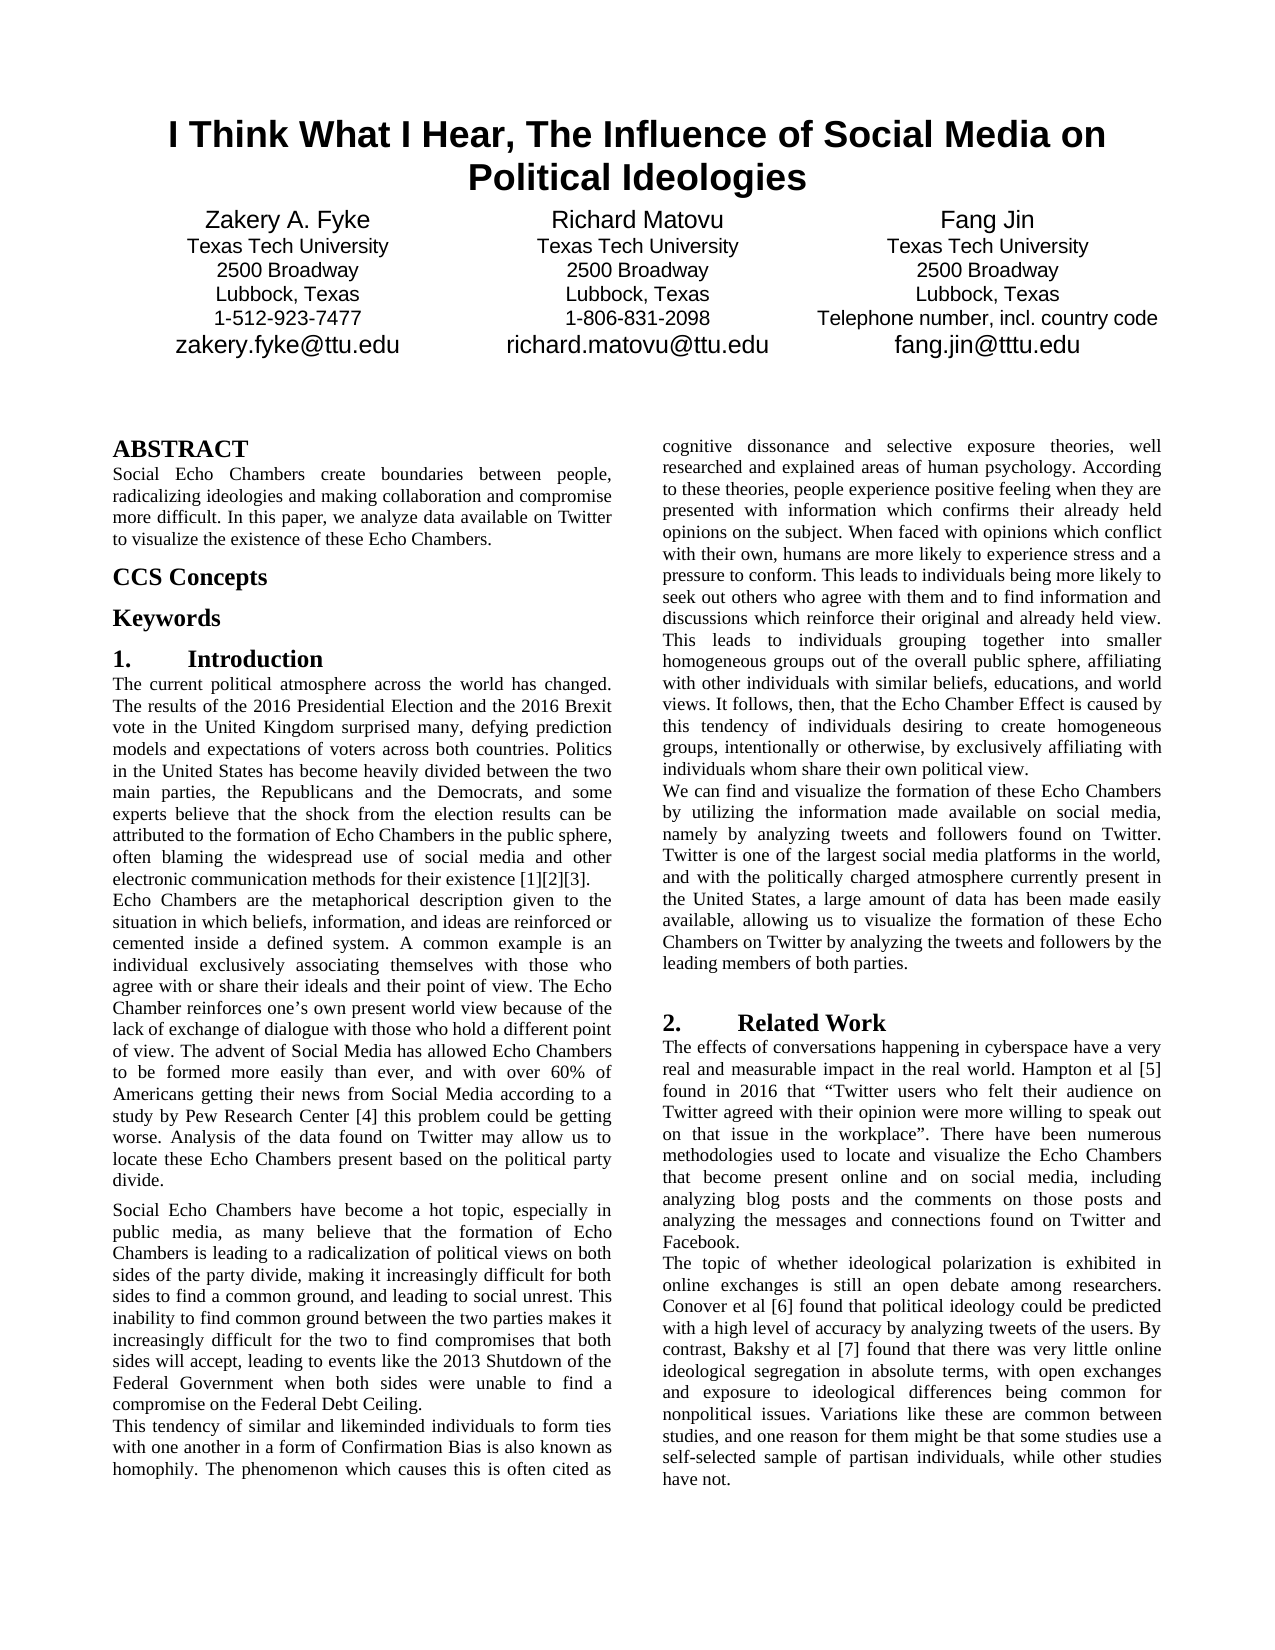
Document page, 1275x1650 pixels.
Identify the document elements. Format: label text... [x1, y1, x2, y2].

text Texas Tech University 2500 Broadway Lubbock, Texas Telephone number, incl. country code [812, 234, 1162, 329]
title I Think What I Hear, The Influence of Social Media on Political Ideologies [112, 112, 1162, 199]
text Echo Chambers are the metaphorical description given to the situation in which beliefs, information, and ideas are reinforced or cemented inside a defined system. A common example is an individual exclusively associating themselves with those who agree with or share their ideals and their point of view. The Echo Chamber reinforces one’s own present world view because of the lack of exchange of dialogue with those who hold a different point of view. The advent of Social Media has allowed Echo Chambers to be formed more easily than ever, and with over 60% of Americans getting their news from Social Media according to a study by Pew Research Center [4] this problem could be getting worse. Analysis of the data found on Twitter may allow us to locate these Echo Chambers present based on the political party divide. [112, 889, 613, 1191]
text Texas Tech University 2500 Broadway Lubbock, Texas 1-806-831-2098 [462, 234, 812, 329]
text The current political atmosphere across the world has changed. The results of the 2016 Presidential Election and the 2016 Brexit vote in the United Kingdom surprised many, defying prediction models and expectations of voters across both countries. Politics in the United States has become heavily divided between the two main parties, the Republicans and the Democrats, and some experts believe that the shock from the election results can be attributed to the formation of Echo Chambers in the public sphere, often blaming the widespread use of social media and other electronic communication methods for their existence [1][2][3]. [112, 673, 613, 889]
text fang.jin@tttu.edu [812, 329, 1162, 358]
text ABSTRACT [112, 434, 613, 463]
text We can find and visualize the formation of these Echo Chambers by utilizing the information made available on social media, namely by analyzing tweets and followers found on Twitter. Twitter is one of the largest social media platforms in the world, and with the politically charged atmosphere currently present in the United States, a large amount of data has been made easily available, allowing us to visualize the formation of these Echo Chambers on Twitter by analyzing the tweets and followers by the leading members of both parties. [662, 779, 1162, 974]
text Zakery A. Fyke [112, 205, 462, 234]
text CCS Concepts [112, 562, 613, 591]
text Social Echo Chambers have become a hot topic, especially in public media, as many believe that the formation of Echo Chambers is leading to a radicalization of political views on both sides of the party divide, making it increasingly difficult for both sides to find a common ground, and leading to social unrest. This inability to find common ground between the two parties makes it increasingly difficult for the two to find compromises that both sides will accept, leading to events like the 2013 Shutdown of the Federal Government when both sides were unable to find a compromise on the Federal Debt Ceiling. [112, 1199, 613, 1415]
text Texas Tech University 2500 Broadway Lubbock, Texas 1-512-923-7477 [112, 234, 462, 329]
subtitle Introduction [112, 644, 613, 673]
text zakery.fyke@ttu.edu [112, 329, 462, 358]
text Fang Jin [812, 205, 1162, 234]
text Keywords [112, 603, 613, 632]
text richard.matovu@ttu.edu [462, 329, 812, 358]
text Richard Matovu [462, 205, 812, 234]
subtitle Related Work [662, 1008, 1162, 1036]
text This tendency of similar and likeminded individuals to form ties with one another in a form of Confirmation Bias is also known as homophily. The phenomenon which causes this is often cited as cognitive dissonance and selective exposure theories, well researched and explained areas of human psychology. According to these theories, people experience positive feeling when they are presented with information which confirms their already held opinions on the subject. When faced with opinions which conflict with their own, humans are more likely to experience stress and a pressure to conform. This leads to individuals being more likely to seek out others who agree with them and to find information and discussions which reinforce their original and already held view. This leads to individuals grouping together into smaller homogeneous groups out of the overall public sphere, affiliating with other individuals with similar beliefs, educations, and world views. It follows, then, that the Echo Chamber Effect is caused by this tendency of individuals desiring to create homogeneous groups, intentionally or otherwise, by exclusively affiliating with individuals whom share their own political view. [662, 434, 1162, 779]
text Social Echo Chambers create boundaries between people, radicalizing ideologies and making collaboration and compromise more difficult. In this paper, we analyze data available on Twitter to visualize the existence of these Echo Chambers. [112, 463, 613, 549]
